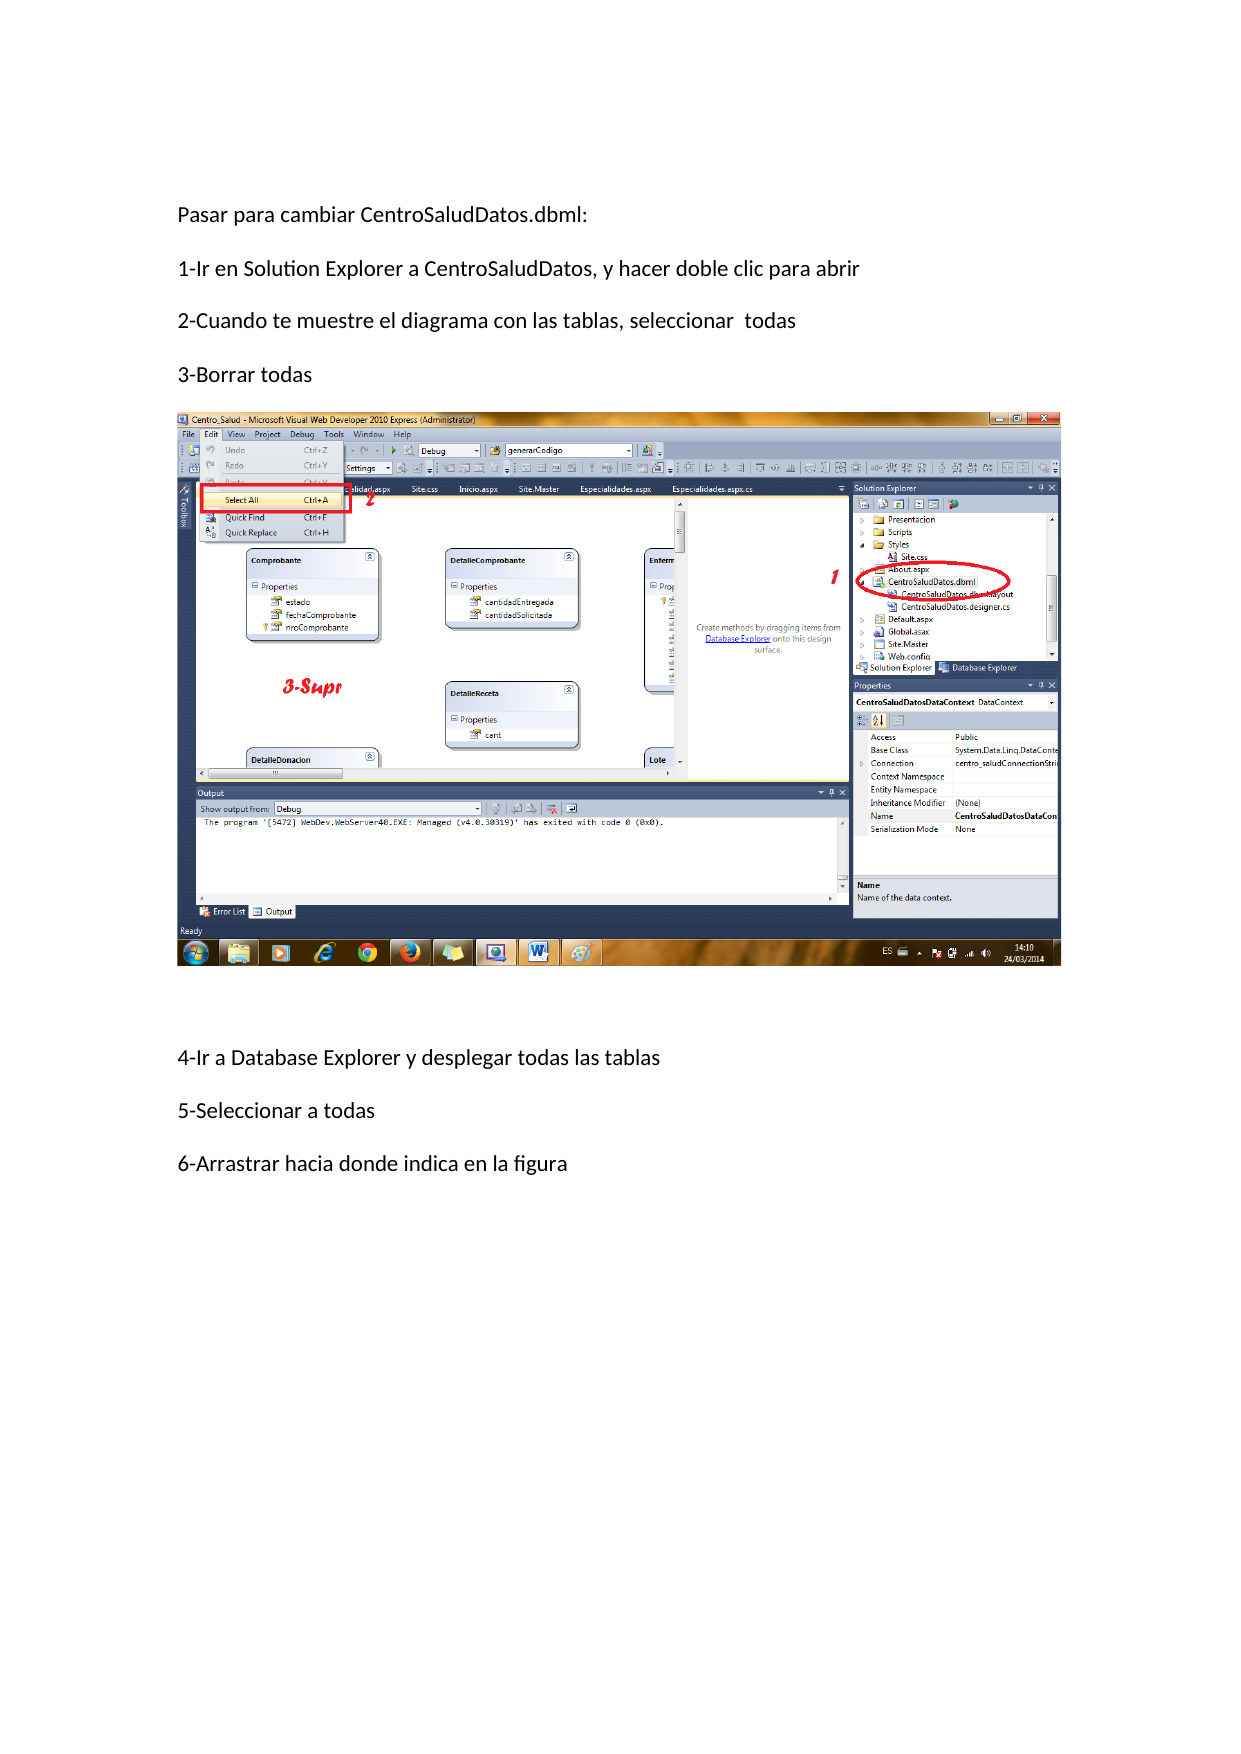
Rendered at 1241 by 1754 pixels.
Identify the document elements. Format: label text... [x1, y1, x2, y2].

text 1-Ir en Solution Explorer a CentroSaludDatos, y hacer doble clic para abrir [177, 254, 1063, 282]
picture [177, 412, 1062, 966]
text Pasar para cambiar CentroSaludDatos.dbml: [177, 201, 1063, 229]
text 4-Ir a Database Explorer y desplegar todas las tablas [177, 1043, 1063, 1071]
text 6-Arrastrar hacia donde indica en la figura [177, 1149, 1063, 1177]
text 2-Cuando te muestre el diagrama con las tablas, seleccionar todas [177, 307, 1063, 335]
text 5-Seleccionar a todas [177, 1096, 1063, 1124]
text 3-Borrar todas [177, 360, 1063, 388]
